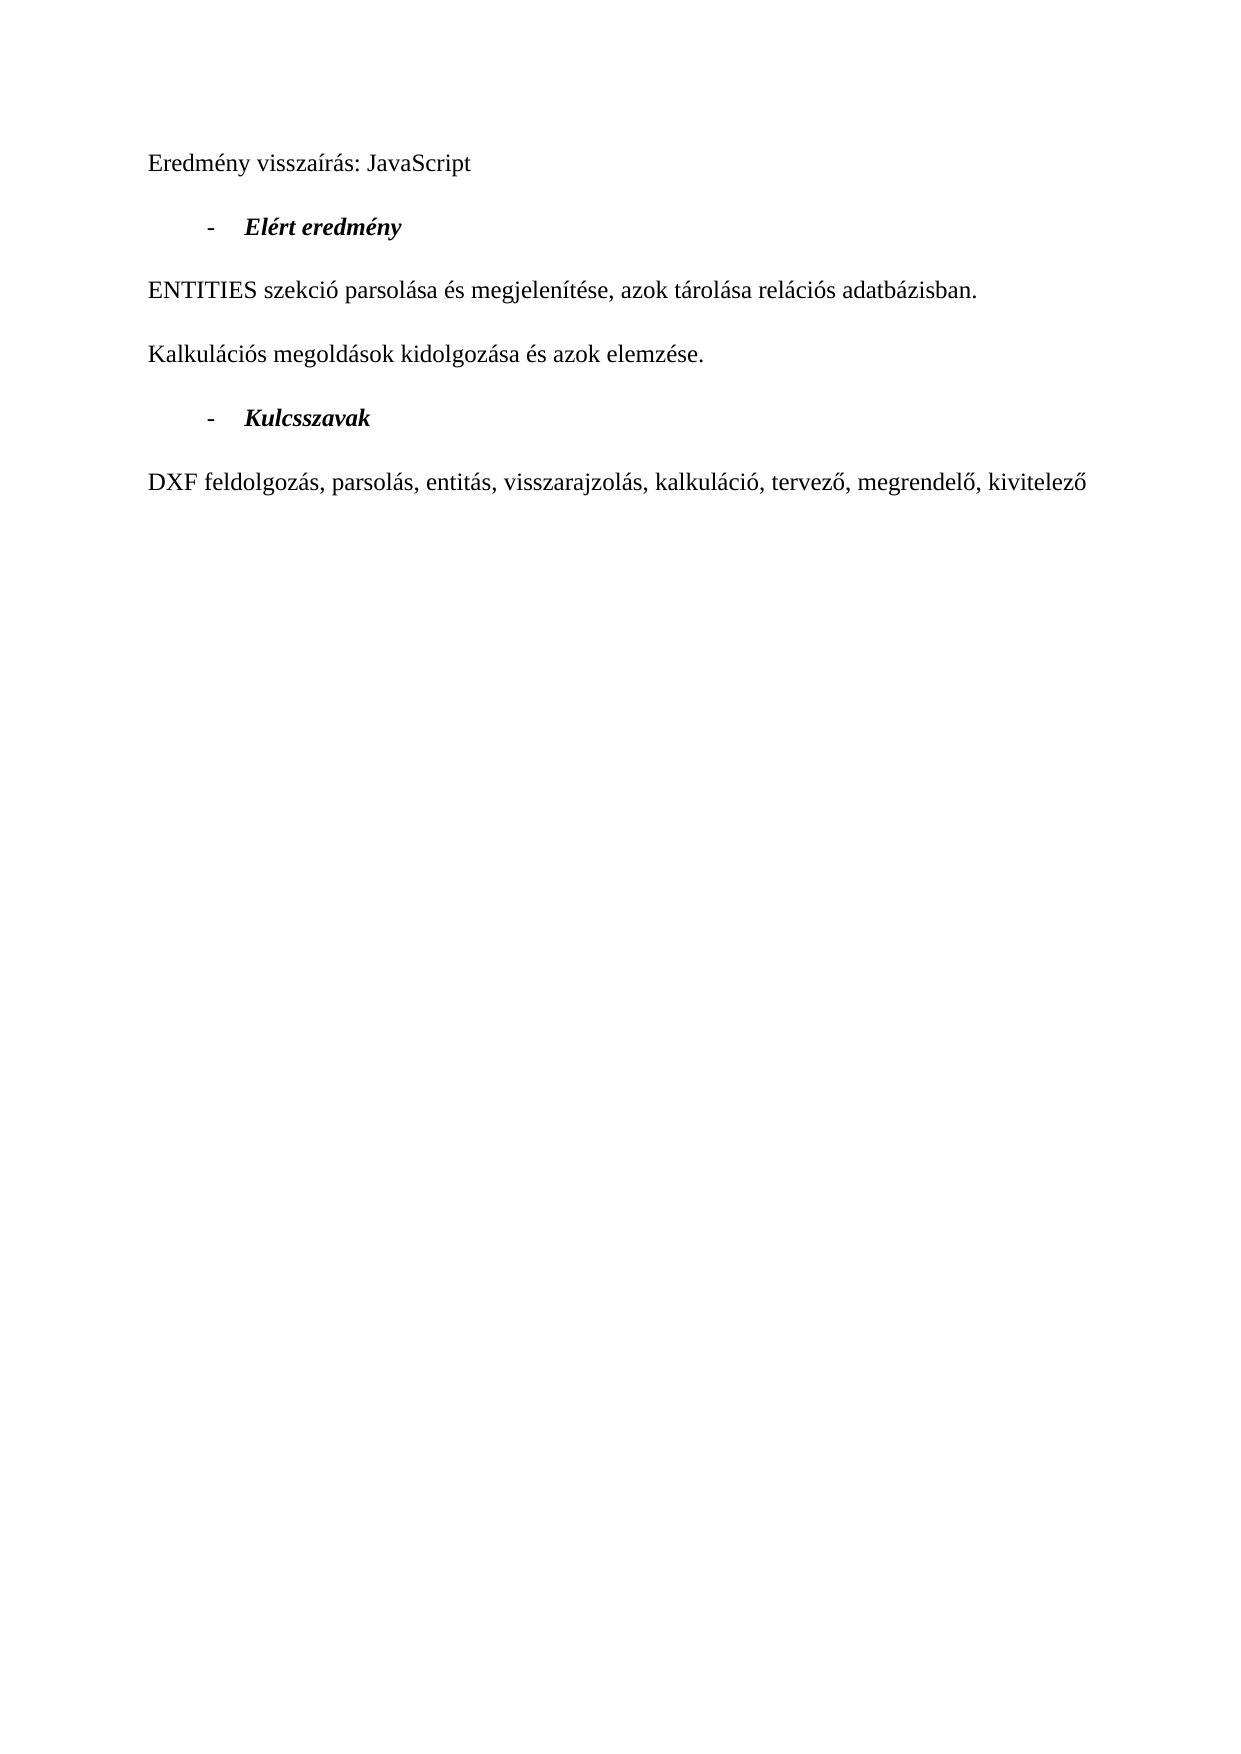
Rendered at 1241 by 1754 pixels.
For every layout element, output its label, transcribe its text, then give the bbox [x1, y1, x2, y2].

text Kalkulációs megoldások kidolgozása és azok elemzése. [148, 339, 1093, 368]
text Eredmény visszaírás: JavaScript [148, 148, 1093, 176]
list Kulcsszavak [207, 403, 1093, 432]
list Elért eredmény [207, 212, 1093, 240]
text DXF feldolgozás, parsolás, entitás, visszarajzolás, kalkuláció, tervező, megrendelő, kivitelező [148, 467, 1093, 496]
text ENTITIES szekció parsolása és megjelenítése, azok tárolása relációs adatbázisban. [148, 276, 1093, 304]
